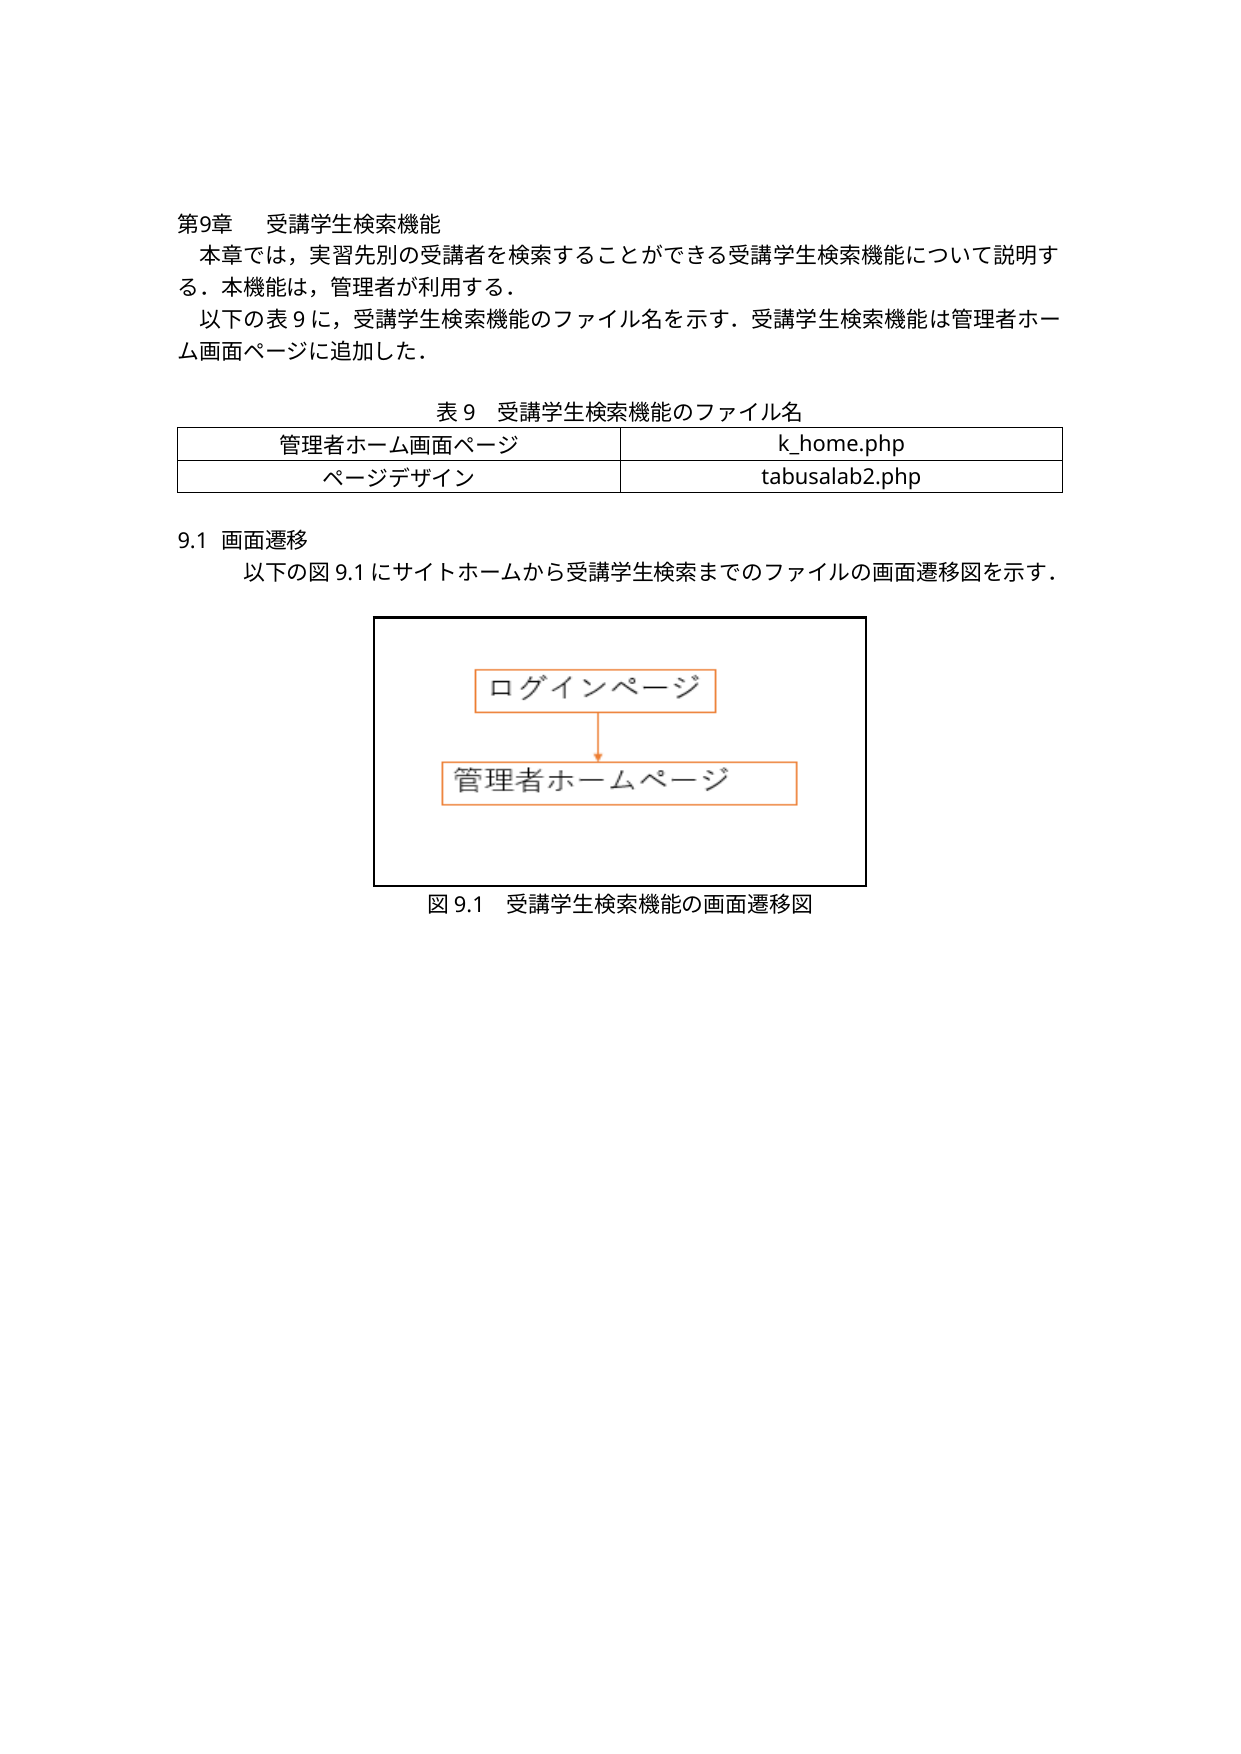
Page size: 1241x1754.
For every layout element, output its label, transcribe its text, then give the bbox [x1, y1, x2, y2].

text 以下の表9に，受講学生検索機能のファイル名を示す．受講学生検索機能は管理者ホーム画面ページに追加した． [177, 302, 1063, 365]
table_header 管理者ホーム画面ページ [178, 428, 620, 459]
table_header k_home.php [621, 428, 1062, 459]
text 本章では，実習先別の受講者を検索することができる受講学生検索機能について説明する．本機能は，管理者が利用する． [177, 238, 1063, 302]
list 以下の図9.1にサイトホームから受講学生検索までのファイルの画面遷移図を示す． [221, 555, 1063, 587]
list 受講学生検索機能 [177, 207, 1063, 238]
list 画面遷移 [177, 523, 1063, 555]
text 表9 受講学生検索機能のファイル名 [177, 395, 1063, 427]
table_cell tabusalab2.php [621, 461, 1062, 492]
table_cell ページデザイン [178, 461, 620, 492]
picture [375, 619, 865, 885]
text 図9.1 受講学生検索機能の画面遷移図 [177, 887, 1063, 919]
